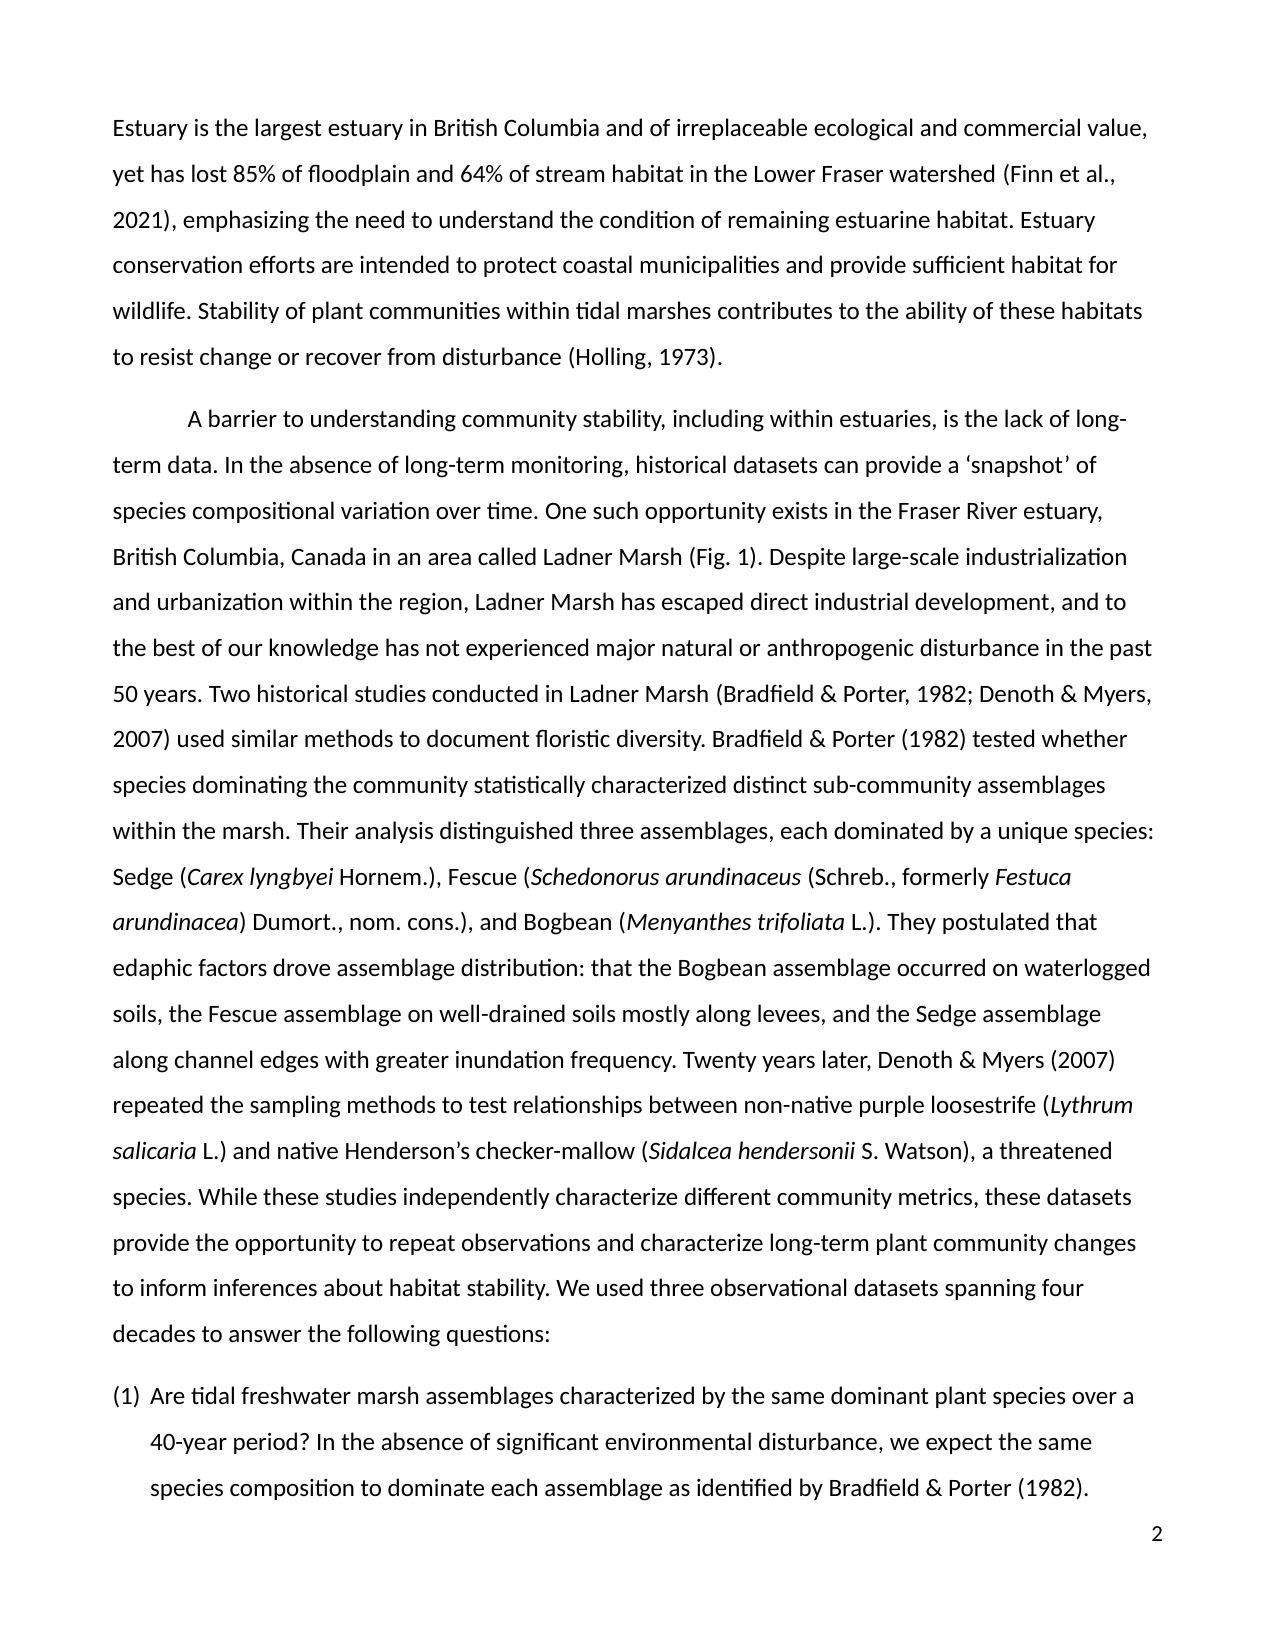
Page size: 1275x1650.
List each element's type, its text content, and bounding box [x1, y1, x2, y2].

text A barrier to understanding community stability, including within estuaries, is the lack of long-term data. In the absence of long-term monitoring, historical datasets can provide a ‘snapshot’ of species compositional variation over time. One such opportunity exists in the Fraser River estuary, British Columbia, Canada in an area called Ladner Marsh (Fig. 1). Despite large-scale industrialization and urbanization within the region, Ladner Marsh has escaped direct industrial development, and to the best of our knowledge has not experienced major natural or anthropogenic disturbance in the past 50 years. Two historical studies conducted in Ladner Marsh (Bradfield & Porter, 1982; Denoth & Myers, 2007) used similar methods to document floristic diversity. Bradfield & Porter (1982) tested whether species dominating the community statistically characterized distinct sub-community assemblages within the marsh. Their analysis distinguished three assemblages, each dominated by a unique species: Sedge (Carex lyngbyei Hornem.), Fescue (Schedonorus arundinaceus (Schreb., formerly Festuca arundinacea) Dumort., nom. cons.), and Bogbean (Menyanthes trifoliata L.). They postulated that edaphic factors drove assemblage distribution: that the Bogbean assemblage occurred on waterlogged soils, the Fescue assemblage on well-drained soils mostly along levees, and the Sedge assemblage along channel edges with greater inundation frequency. Twenty years later, Denoth & Myers (2007) repeated the sampling methods to test relationships between non-native purple loosestrife (Lythrum salicaria L.) and native Henderson’s checker-mallow (Sidalcea hendersonii S. Watson), a threatened species. While these studies independently characterize different community metrics, these datasets provide the opportunity to repeat observations and characterize long-term plant community changes to inform inferences about habitat stability. We used three observational datasets spanning four decades to answer the following questions: [112, 403, 1162, 1349]
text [112, 112, 1162, 372]
list Are tidal freshwater marsh assemblages characterized by the same dominant plant species over a 40-year period? In the absence of significant environmental disturbance, we expect the same species composition to dominate each assemblage as identified by Bradfield & Porter (1982). [112, 1381, 1162, 1502]
